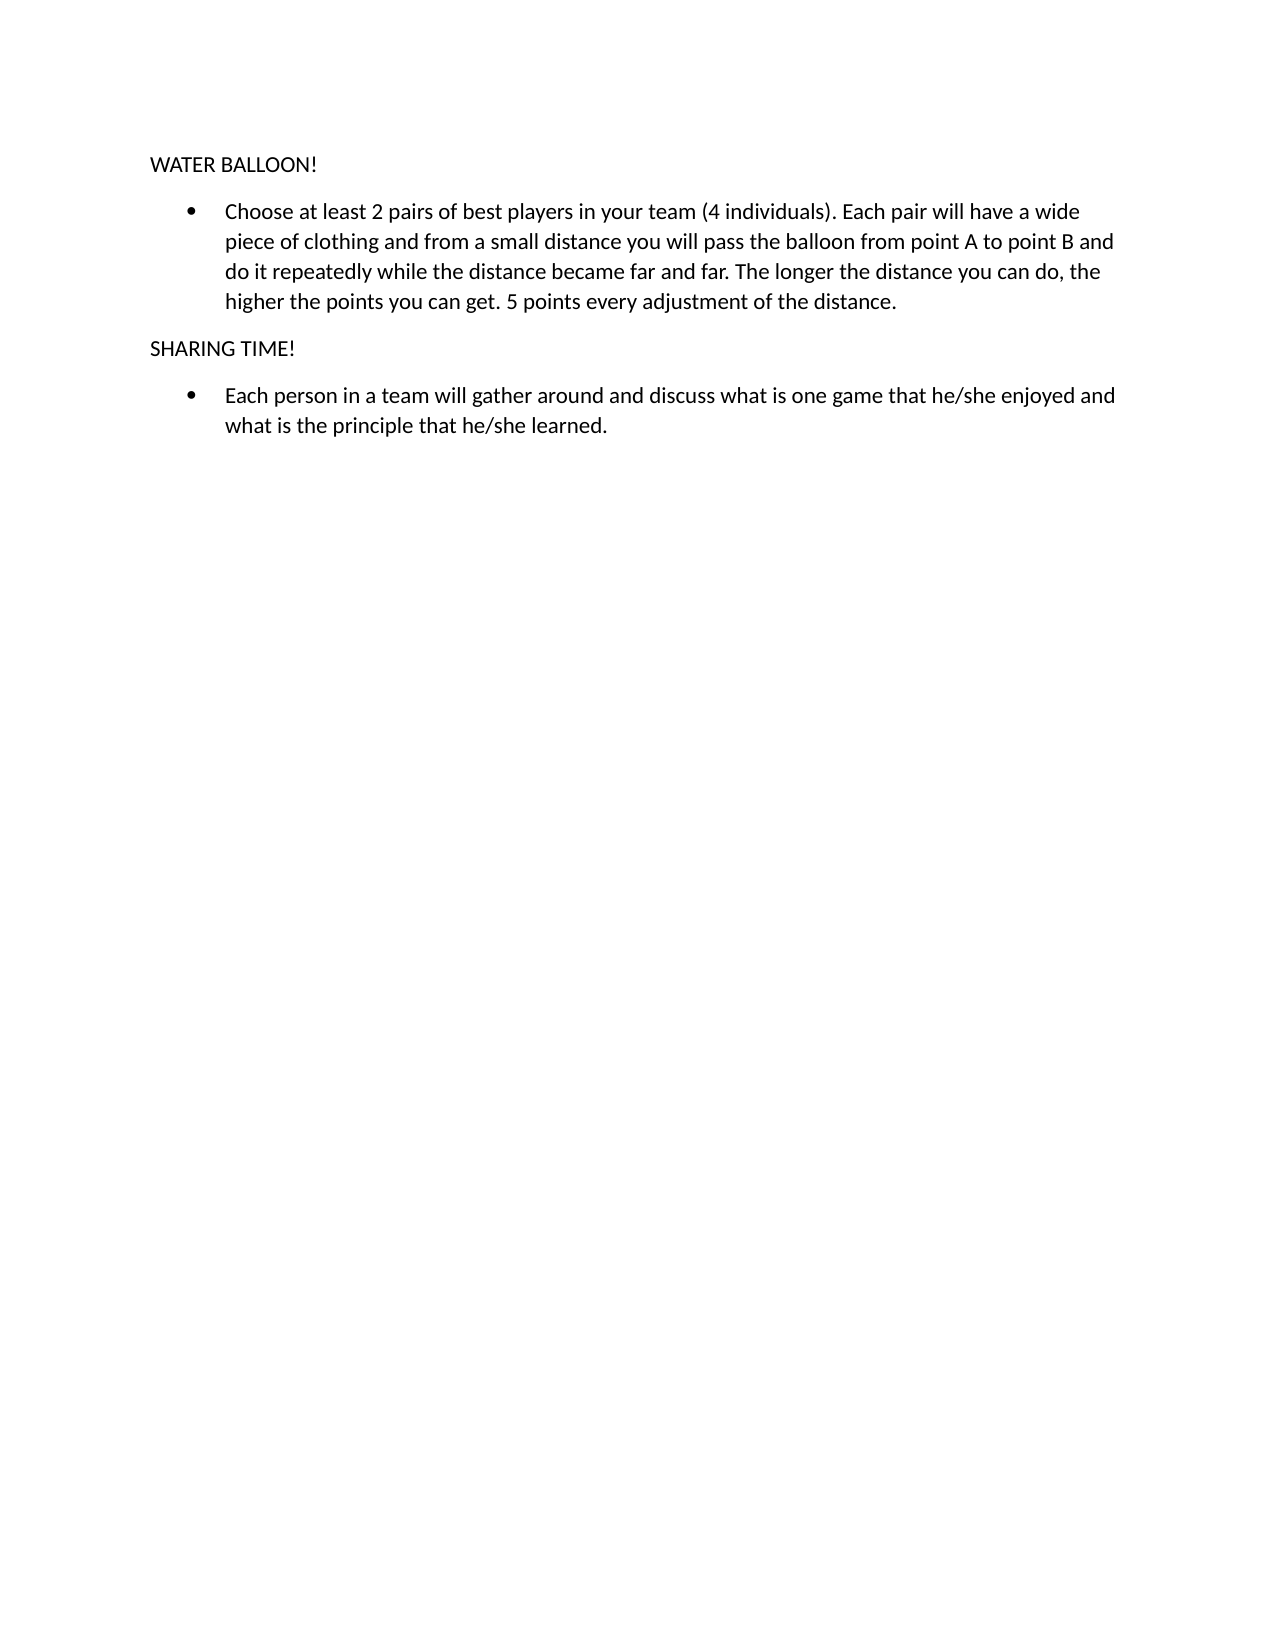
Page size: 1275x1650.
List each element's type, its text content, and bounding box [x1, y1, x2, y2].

list Each person in a team will gather around and discuss what is one game that he/she enjoyed and what is the principle that he/she learned. [187, 381, 1125, 439]
list Choose at least 2 pairs of best players in your team (4 individuals). Each pair will have a wide piece of clothing and from a small distance you will pass the balloon from point A to point B and do it repeatedly while the distance became far and far. The longer the distance you can do, the higher the points you can get. 5 points every adjustment of the distance. [187, 197, 1125, 316]
text WATER BALLOON! [150, 150, 1125, 178]
text SHARING TIME! [150, 334, 1125, 362]
